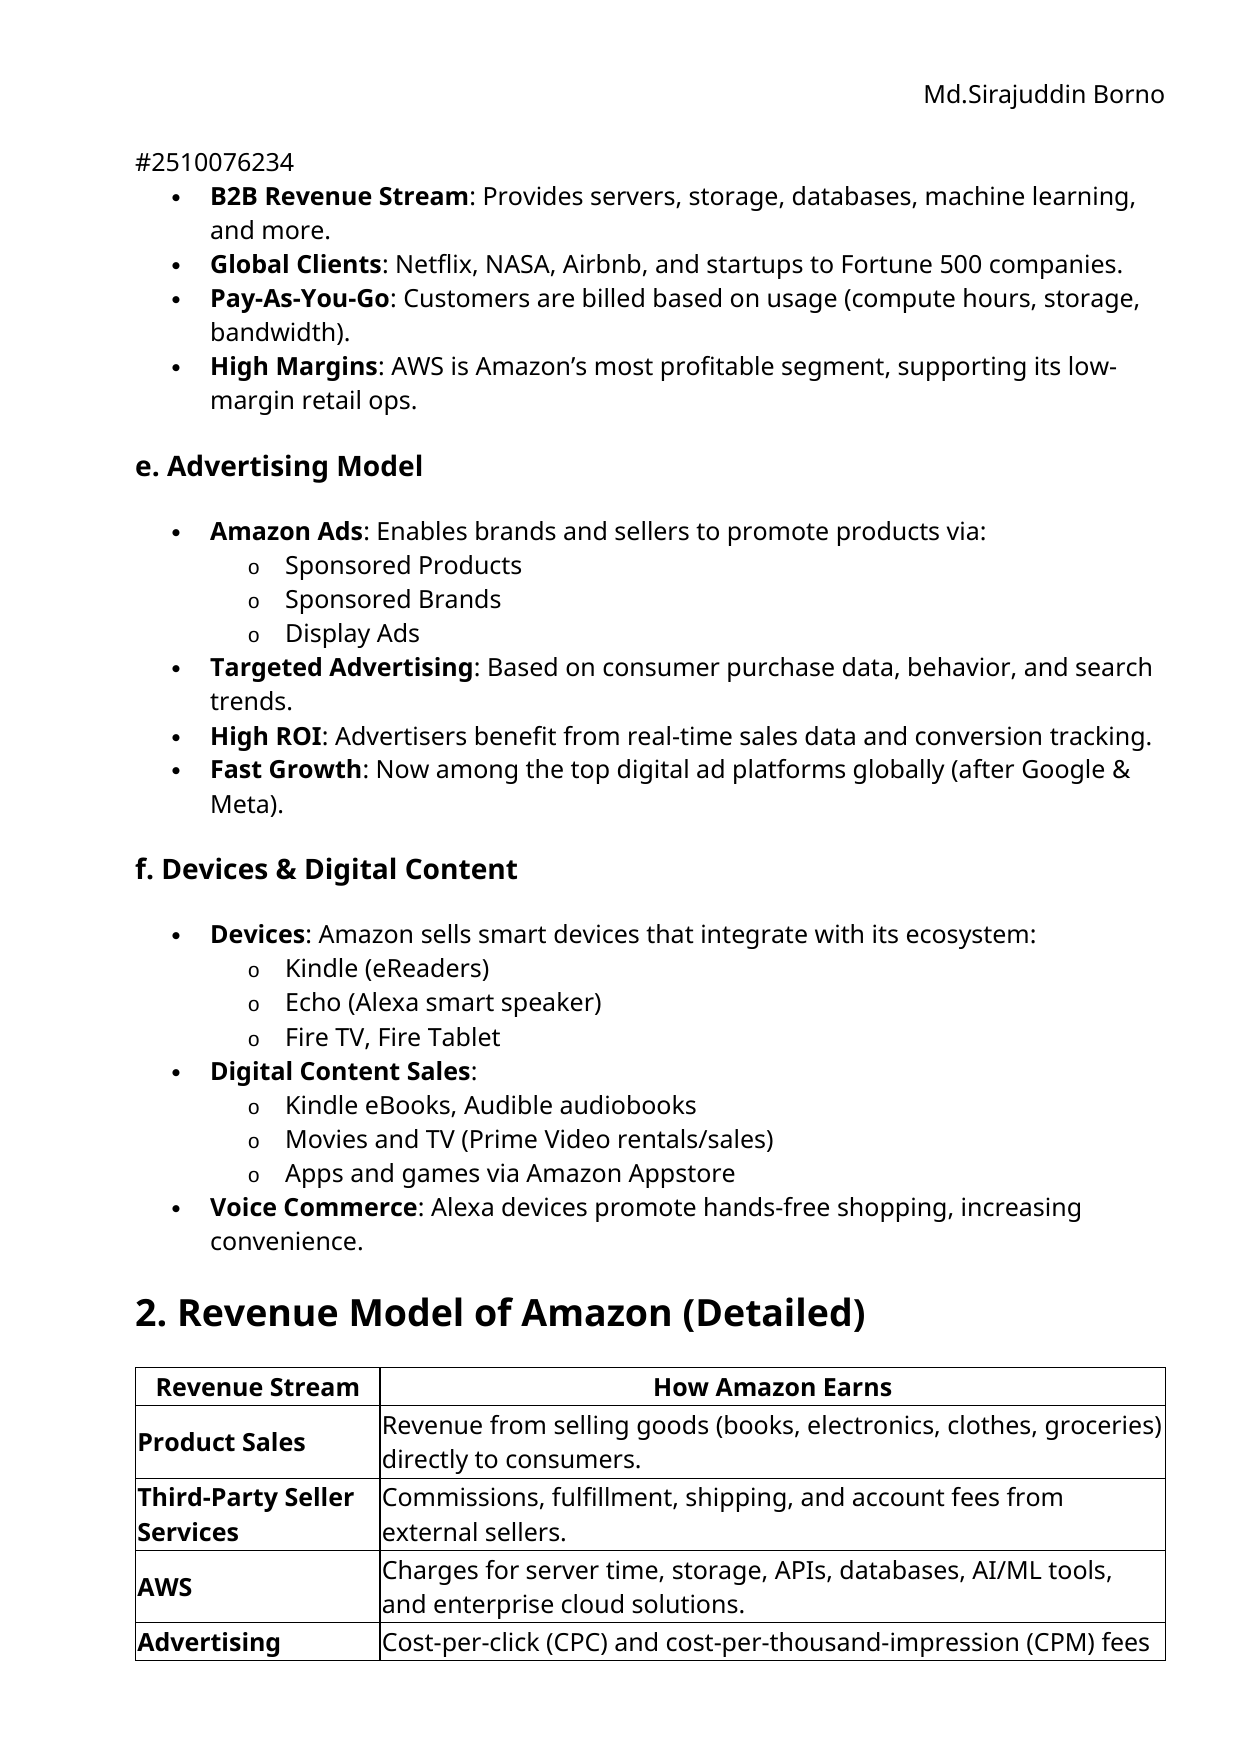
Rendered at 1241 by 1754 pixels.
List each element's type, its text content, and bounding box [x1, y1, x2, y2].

list High ROI: Advertisers benefit from real-time sales data and conversion tracking. [172, 718, 1165, 752]
table_cell Advertising [136, 1623, 379, 1660]
text e. Advertising Model [135, 446, 1165, 484]
table_cell Commissions, fulfillment, shipping, and account fees from external sellers. [381, 1479, 1165, 1550]
list Devices: Amazon sells smart devices that integrate with its ecosystem: [172, 917, 1165, 951]
list Apps and games via Amazon Appstore [247, 1155, 1165, 1189]
list Amazon Ads: Enables brands and sellers to promote products via: [172, 514, 1165, 548]
list High Margins: AWS is Amazon’s most profitable segment, supporting its low-margin retail ops. [172, 349, 1165, 417]
table_cell Charges for server time, storage, APIs, databases, AI/ML tools, and enterprise cloud solutions. [381, 1551, 1165, 1622]
table_header How Amazon Earns [381, 1368, 1165, 1405]
list Targeted Advertising: Based on consumer purchase data, behavior, and search trends. [172, 650, 1165, 718]
list Sponsored Brands [247, 582, 1165, 616]
list Display Ads [247, 616, 1165, 650]
text f. Devices & Digital Content [135, 849, 1165, 888]
table_cell AWS [136, 1551, 379, 1622]
list Kindle eBooks, Audible audiobooks [247, 1087, 1165, 1121]
list Echo (Alexa smart speaker) [247, 985, 1165, 1019]
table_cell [381, 1623, 1165, 1660]
list Digital Content Sales: [172, 1053, 1165, 1087]
list Fast Growth: Now among the top digital ad platforms globally (after Google & Meta). [172, 752, 1165, 820]
list Fire TV, Fire Tablet [247, 1019, 1165, 1053]
list Global Clients: Netflix, NASA, Airbnb, and startups to Fortune 500 companies. [172, 247, 1165, 281]
table_cell Product Sales [136, 1406, 379, 1477]
list Kindle (eReaders) [247, 951, 1165, 985]
text 2. Revenue Model of Amazon (Detailed) [135, 1287, 1165, 1338]
table_cell Revenue from selling goods (books, electronics, clothes, groceries) directly to consumers. [381, 1406, 1165, 1477]
list B2B Revenue Stream: Provides servers, storage, databases, machine learning, and more. [172, 179, 1165, 247]
list Movies and TV (Prime Video rentals/sales) [247, 1121, 1165, 1155]
list Sponsored Products [247, 548, 1165, 582]
list Voice Commerce: Alexa devices promote hands-free shopping, increasing convenience. [172, 1189, 1165, 1258]
list Pay-As-You-Go: Customers are billed based on usage (compute hours, storage, bandwidth). [172, 281, 1165, 349]
table_header Revenue Stream [136, 1368, 379, 1405]
table_cell Third-Party Seller Services [136, 1479, 379, 1550]
